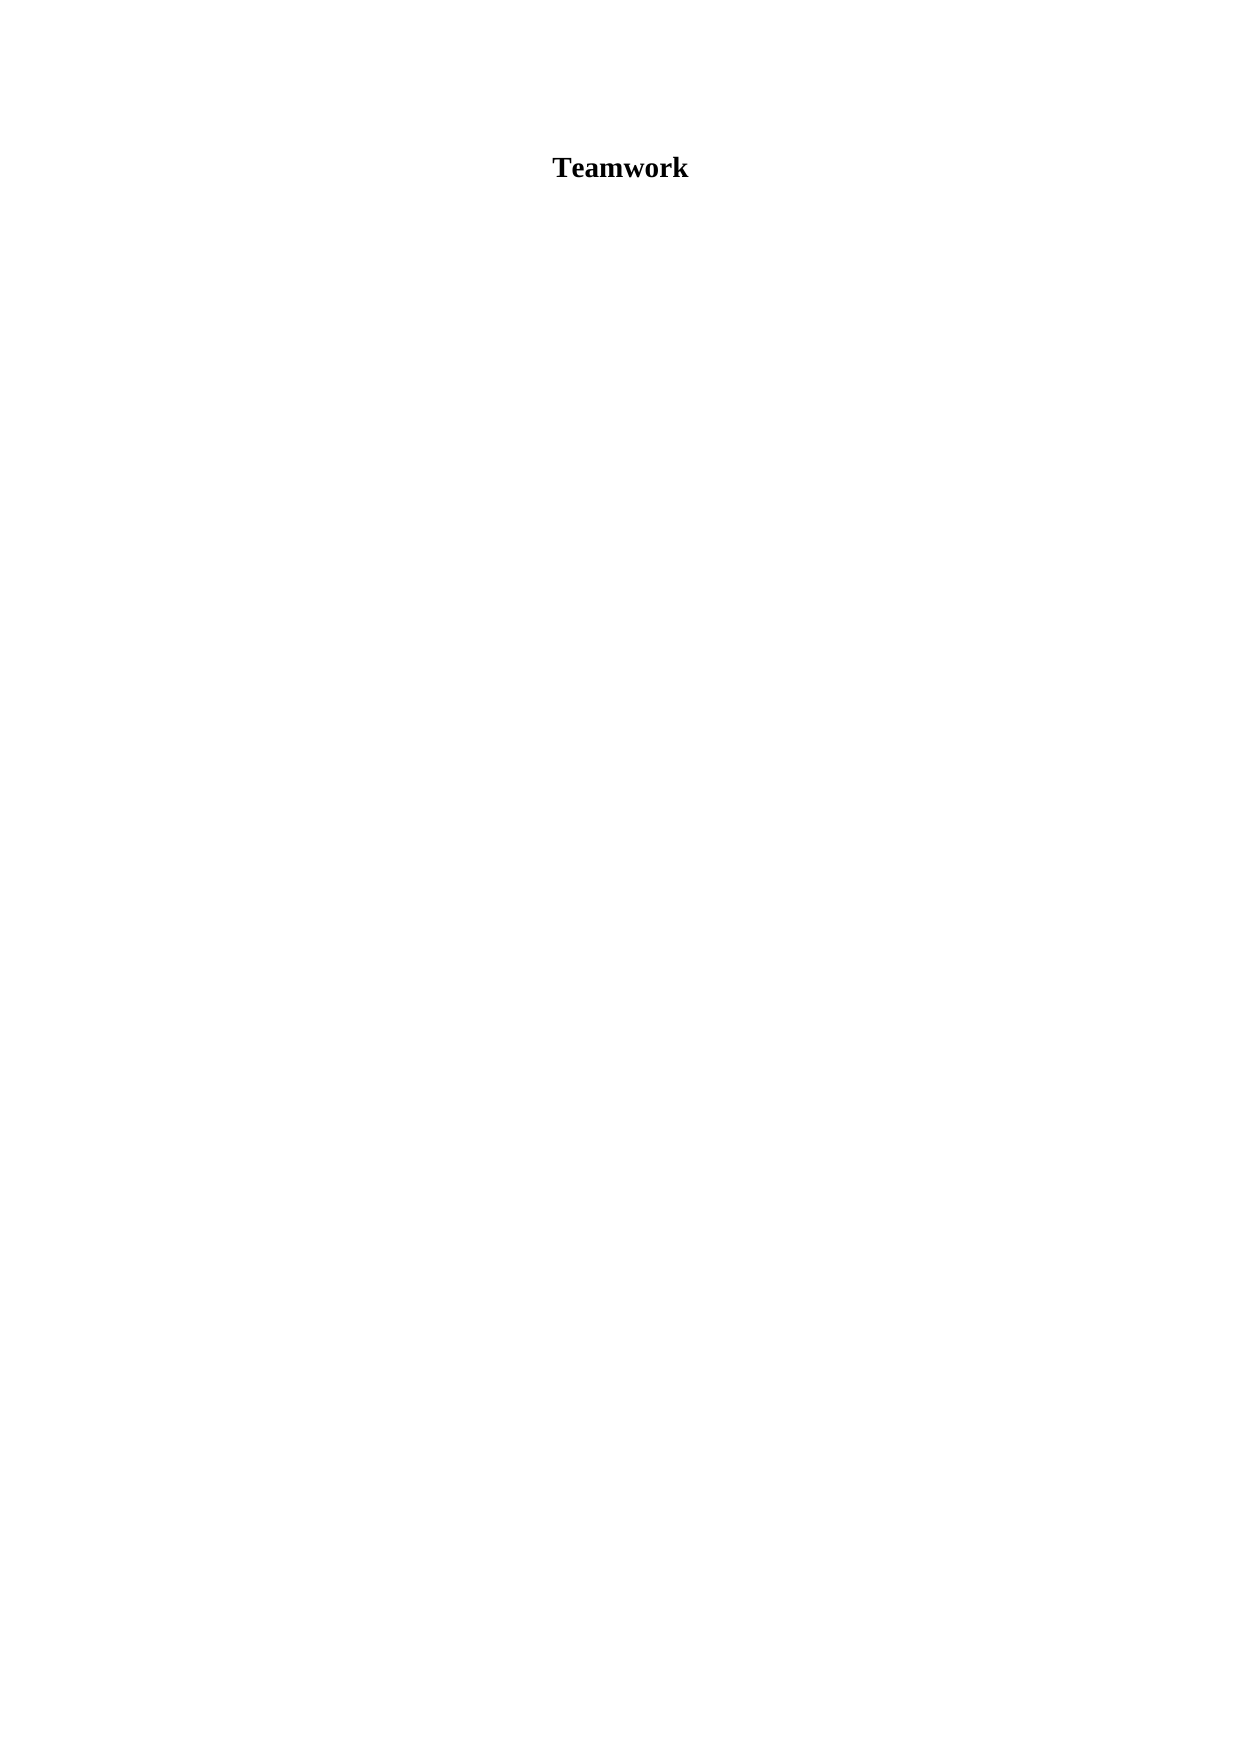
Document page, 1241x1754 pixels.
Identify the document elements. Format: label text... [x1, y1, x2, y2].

text Teamwork [187, 150, 1053, 183]
